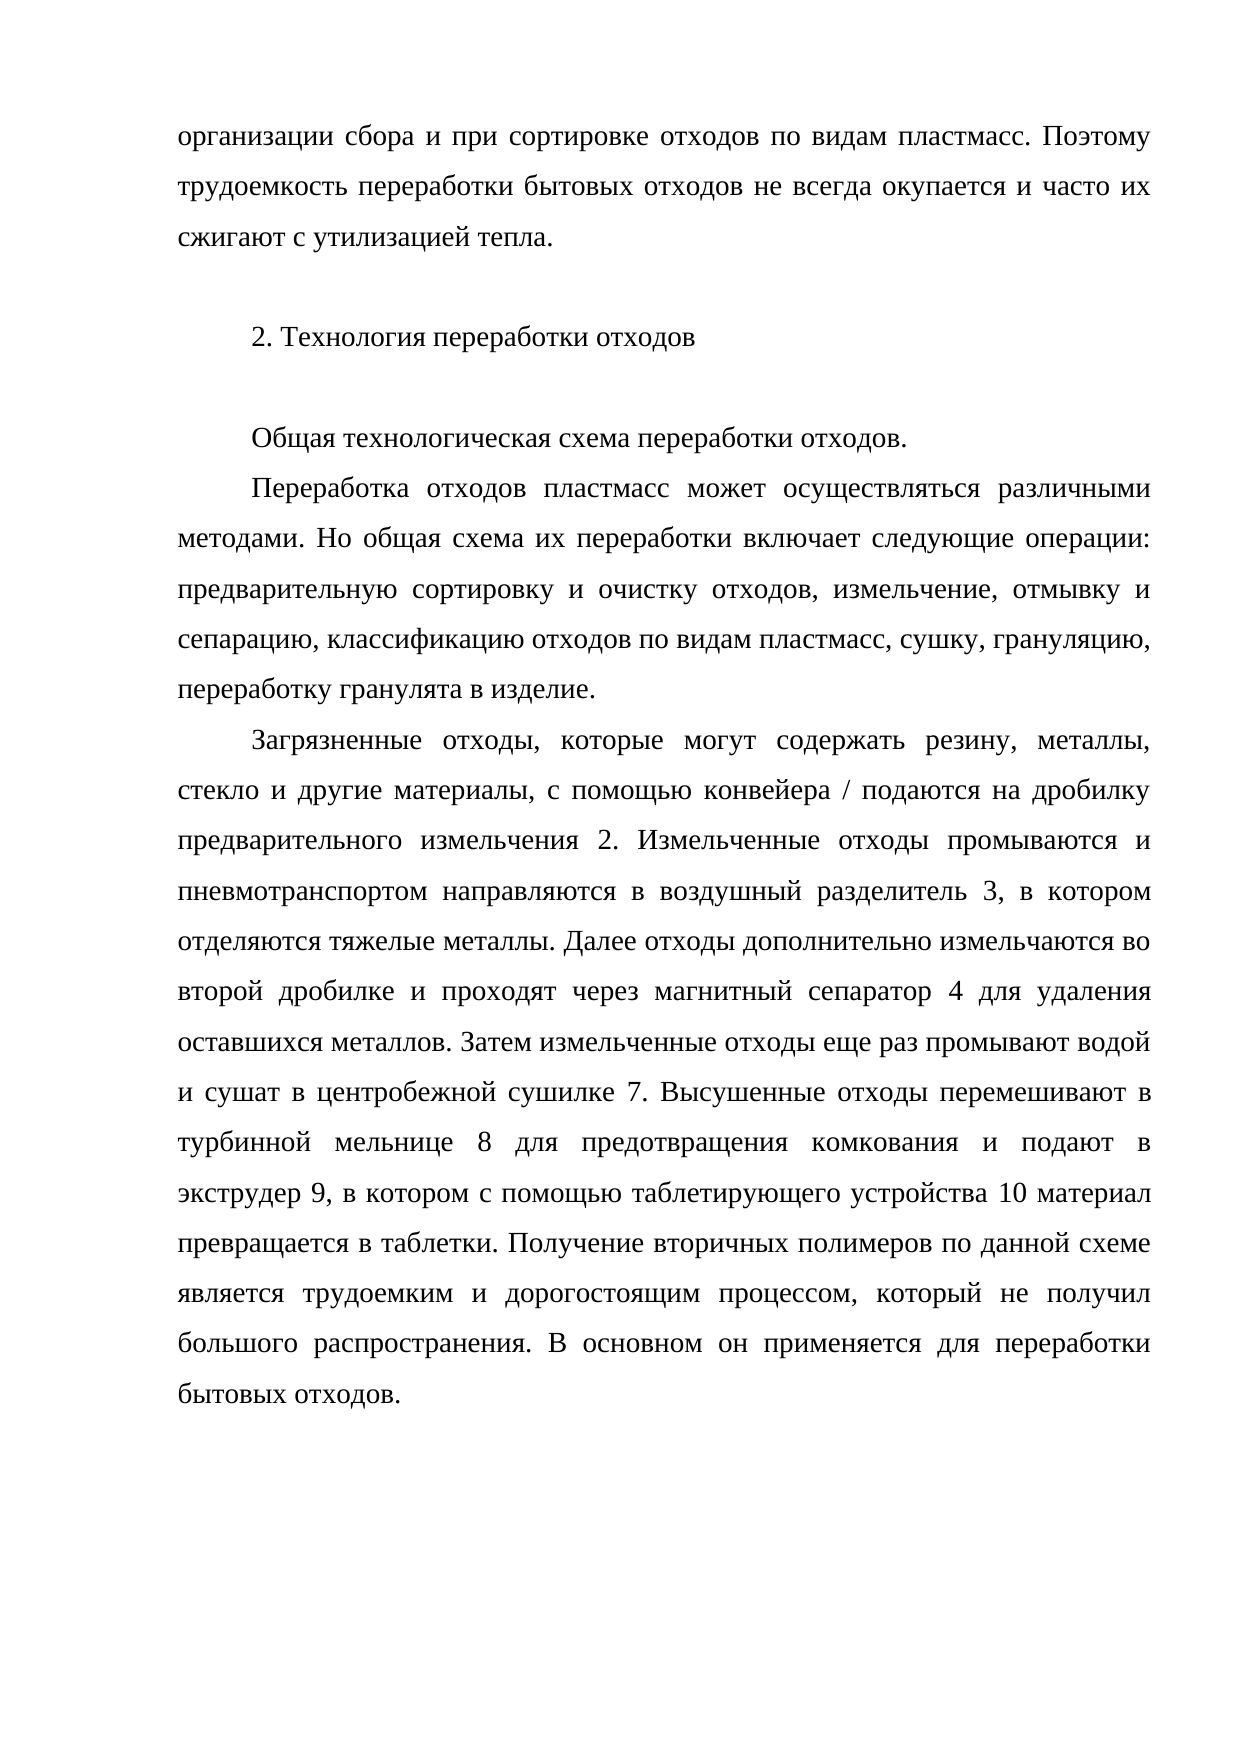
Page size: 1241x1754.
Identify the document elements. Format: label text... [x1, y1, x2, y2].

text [177, 118, 1152, 252]
text 2. Технология переработки отходов [177, 319, 1152, 353]
text Переработка отходов пластмасс может осуществляться различными методами. Но общая схема их переработки включает следующие операции: предварительную сортировку и очистку отходов, измельчение, отмывку и сепарацию, классификацию отходов по видам пластмасс, сушку, грануляцию, переработку гранулята в изделие. [177, 470, 1152, 705]
text Общая технологическая схема переработки отходов. [177, 420, 1152, 453]
text Загрязненные отходы, которые могут содержать резину, металлы, стекло и другие материалы, с помощью конвейера / подаются на дробилку предварительного измельчения 2. Измельченные отходы промываются и пневмотранспортом направляются в воздушный разделитель 3, в котором отделяются тяжелые металлы. Далее отходы дополнительно измельчаются во второй дробилке и проходят через магнитный сепаратор 4 для удаления оставшихся металлов. Затем измельченные отходы еще раз промывают водой и сушат в центробежной сушилке 7. Высушенные отходы перемешивают в турбинной мельнице 8 для предотвращения комкования и подают в экструдер 9, в котором с помощью таблетирующего устройства 10 материал превращается в таблетки. Получение вторичных полимеров по данной схеме является трудоемким и дорогостоящим процессом, который не получил большого распространения. В основном он применяется для переработки бытовых отходов. [177, 722, 1152, 1409]
